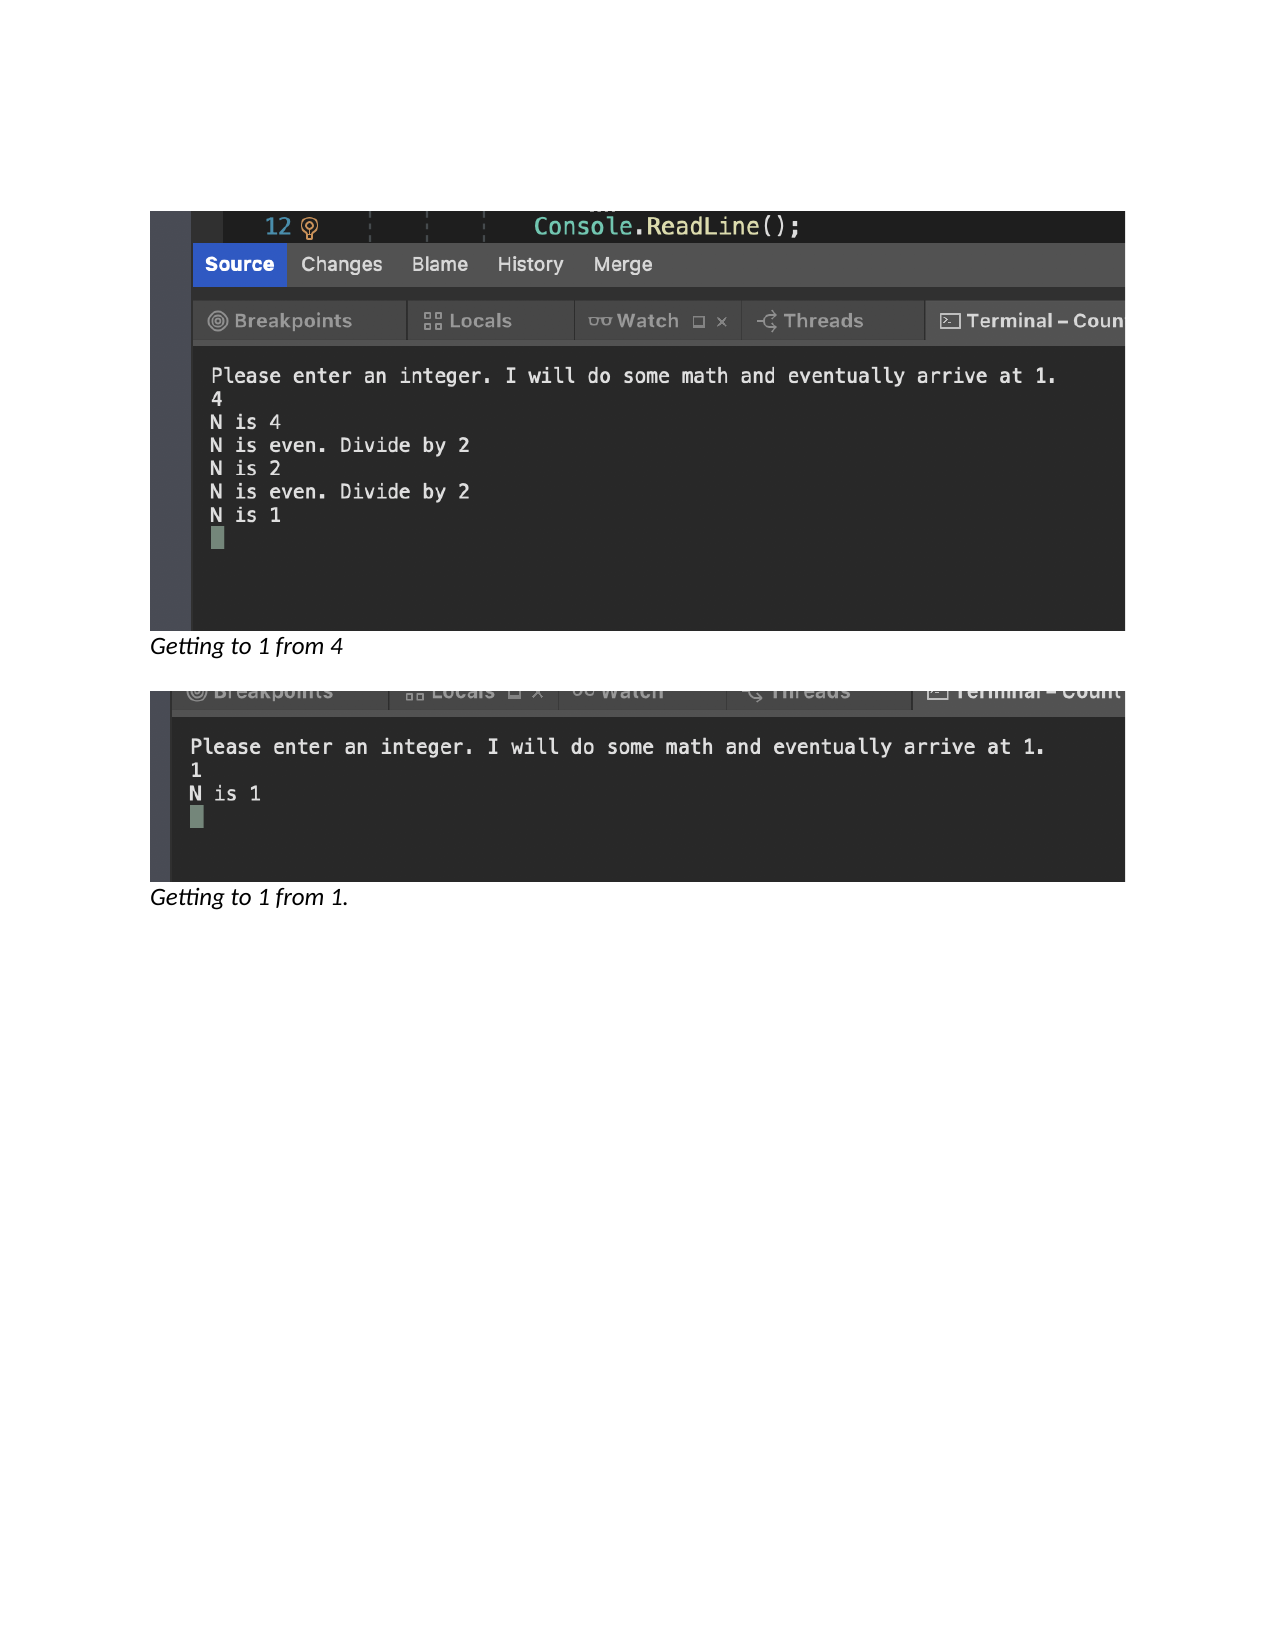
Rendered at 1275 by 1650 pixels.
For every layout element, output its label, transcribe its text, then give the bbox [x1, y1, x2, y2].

picture [150, 211, 1125, 631]
picture [150, 691, 1125, 882]
text Getting to 1 from 4 [150, 631, 1125, 661]
text Getting to 1 from 1. [150, 882, 1125, 912]
